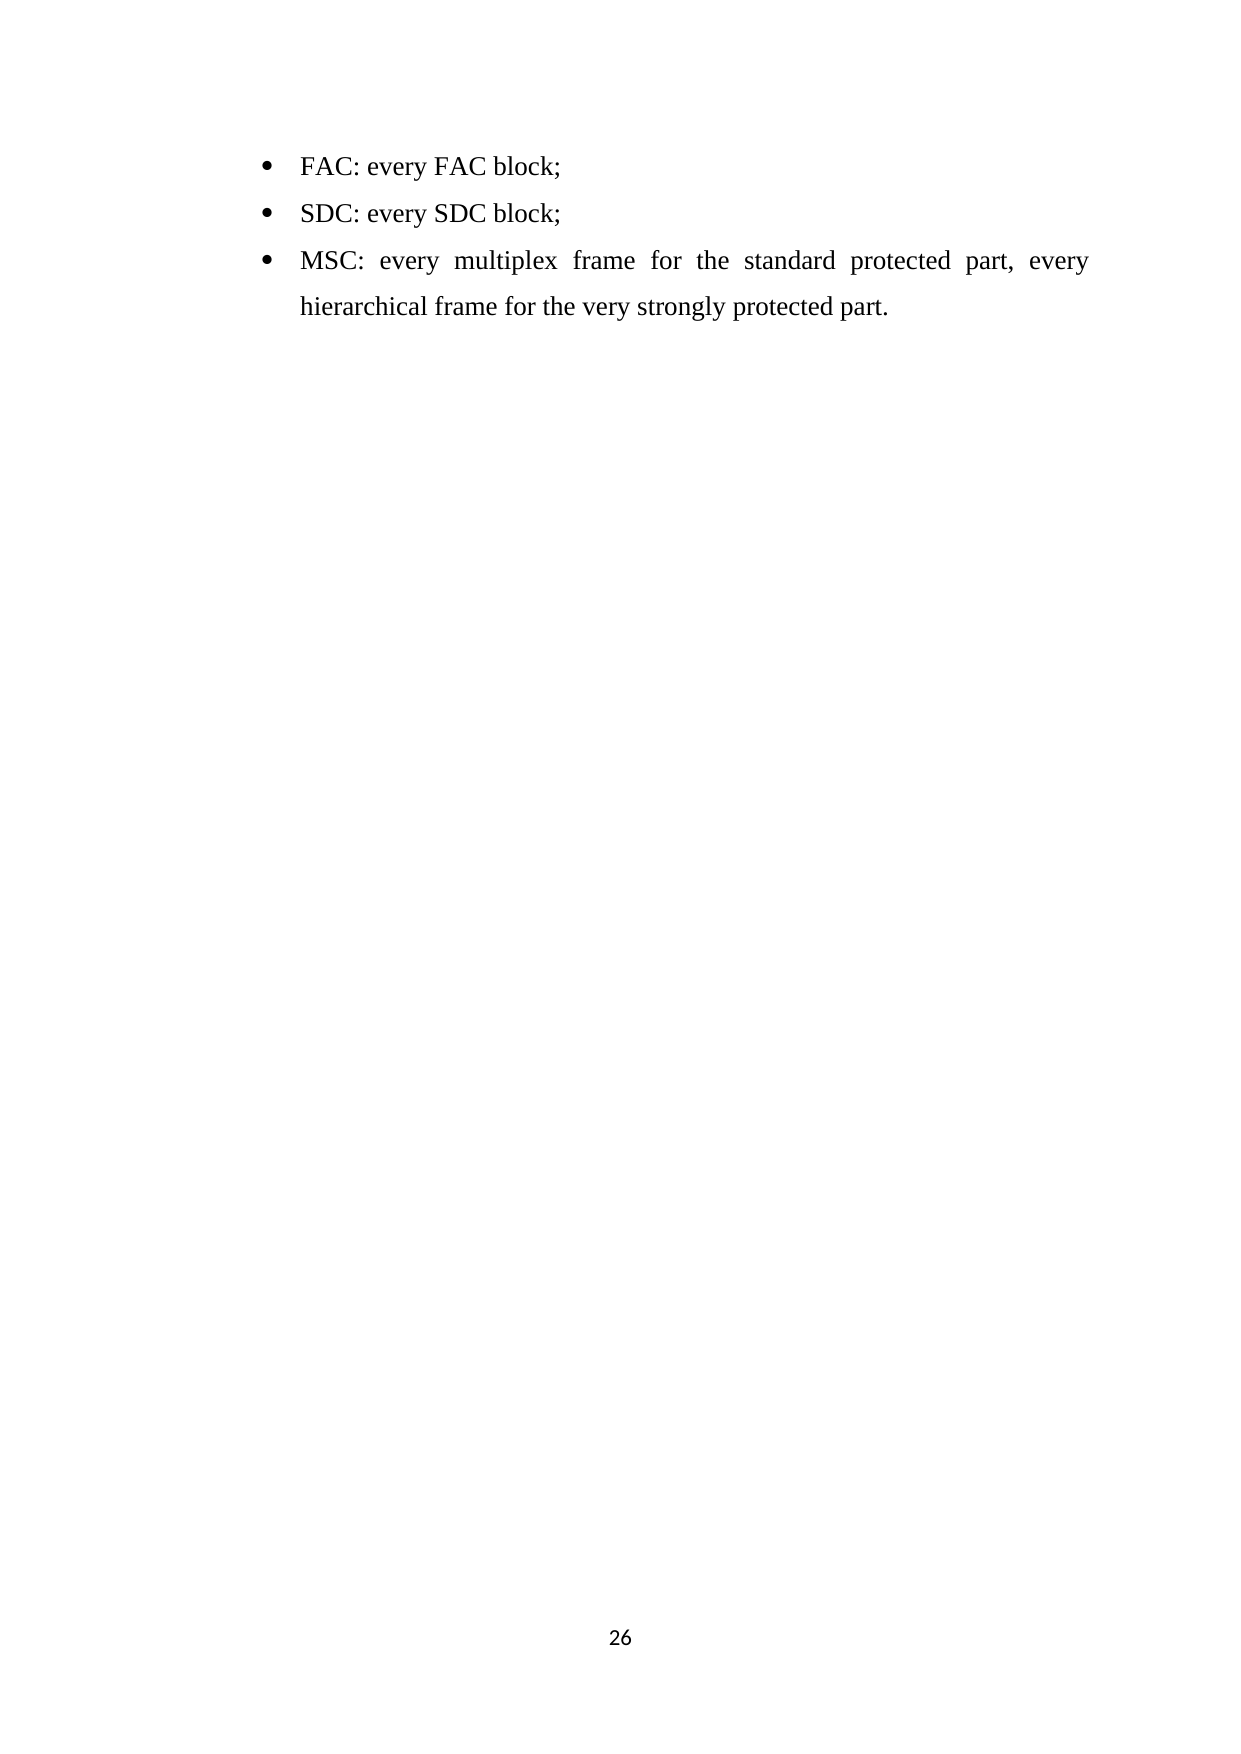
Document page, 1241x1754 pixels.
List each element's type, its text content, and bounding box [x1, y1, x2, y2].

list MSC: every multiplex frame for the standard protected part, every hierarchical frame for the very strongly protected part. [262, 244, 1090, 322]
list FAC: every FAC block; [262, 150, 1090, 181]
list SDC: every SDC block; [262, 197, 1090, 228]
